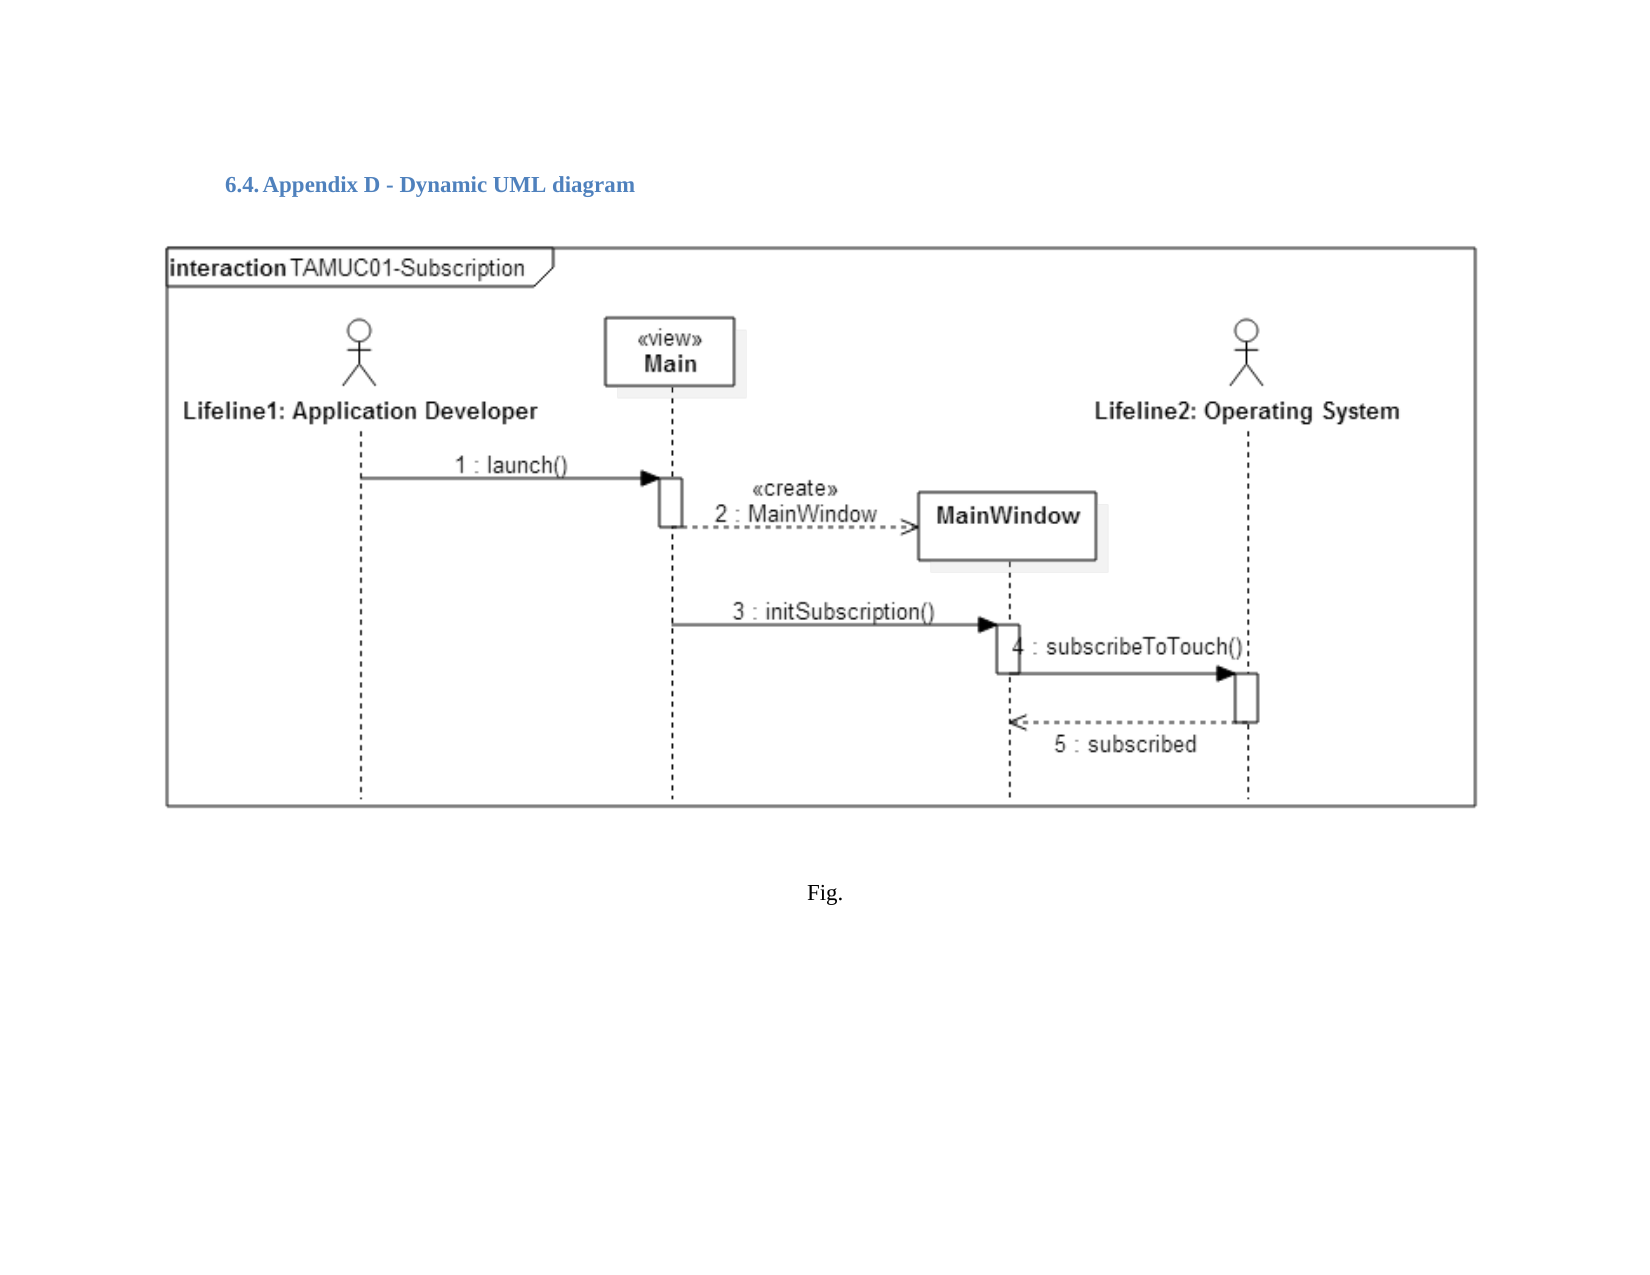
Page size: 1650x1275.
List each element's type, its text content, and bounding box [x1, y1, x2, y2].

text Fig. [150, 878, 1500, 905]
picture [150, 231, 1493, 824]
subtitle Appendix D - Dynamic UML diagram [225, 171, 1500, 197]
